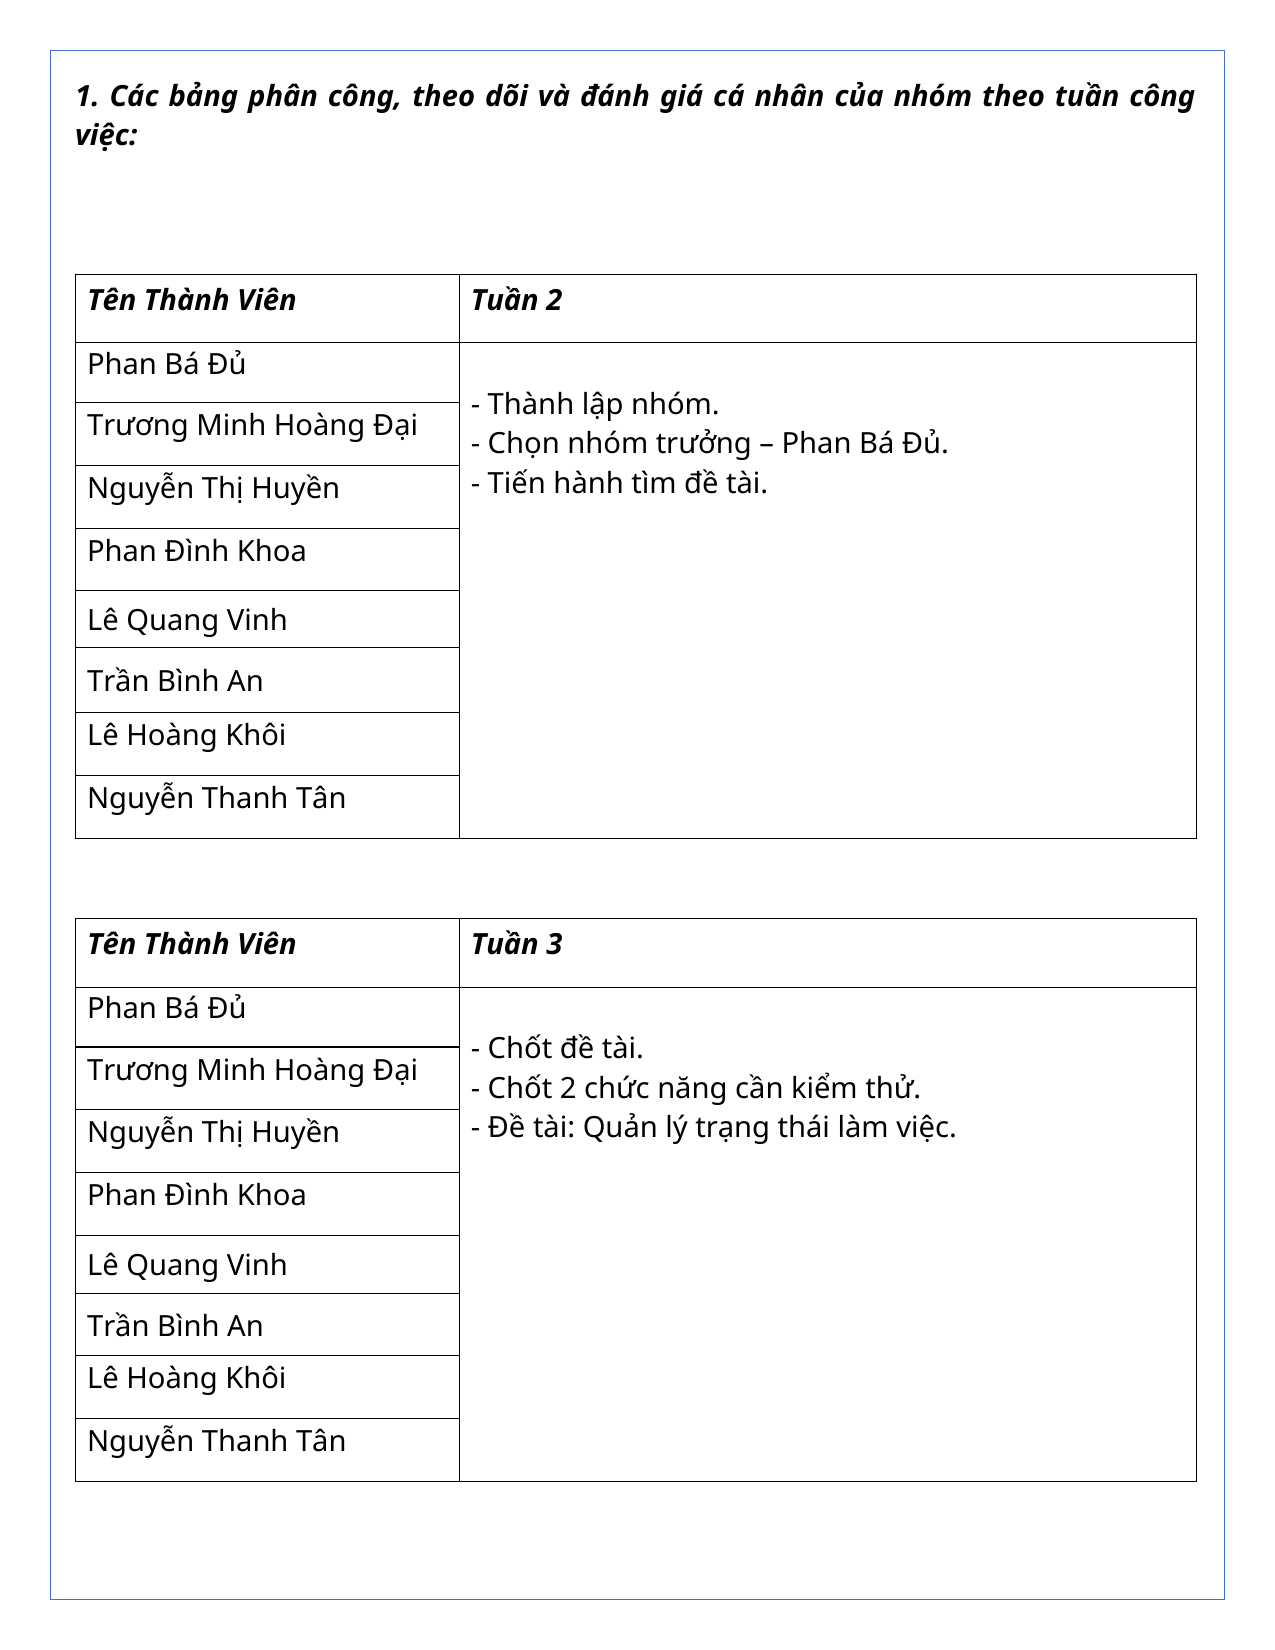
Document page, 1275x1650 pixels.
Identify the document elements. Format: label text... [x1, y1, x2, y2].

table_header Tuần 3 [460, 919, 1196, 987]
table_cell Trương Minh Hoàng Đại [76, 403, 459, 465]
table_cell Trần Bình An [76, 648, 459, 712]
text 1. Các bảng phân công, theo dõi và đánh giá cá nhân của nhóm theo tuần công việc: [75, 75, 1200, 154]
table_cell Phan Đình Khoa [76, 1173, 459, 1235]
table_cell - Thành lập nhóm. - Chọn nhóm trưởng – Phan Bá Đủ. - Tiến hành tìm đề tài. [460, 343, 1196, 837]
table_cell Lê Quang Vinh [76, 591, 459, 647]
table_cell Phan Bá Đủ [76, 343, 459, 402]
table_cell Nguyễn Thị Huyền [76, 466, 459, 528]
table_cell - Chốt đề tài. - Chốt 2 chức năng cần kiểm thử. - Đề tài: Quản lý trạng thái làm việc. [460, 988, 1196, 1481]
table_cell Trần Bình An [76, 1294, 459, 1355]
table_cell Nguyễn Thị Huyền [76, 1110, 459, 1172]
table_cell Trương Minh Hoàng Đại [76, 1048, 459, 1109]
table_cell Nguyễn Thanh Tân [76, 1419, 459, 1481]
table_header Tuần 2 [460, 275, 1196, 342]
table_cell Nguyễn Thanh Tân [76, 776, 459, 837]
table_cell Lê Hoàng Khôi [76, 1356, 459, 1418]
table_header Tên Thành Viên [76, 275, 459, 342]
table_cell Phan Bá Đủ [76, 988, 459, 1046]
table_cell Phan Đình Khoa [76, 529, 459, 590]
table_cell Lê Quang Vinh [76, 1236, 459, 1293]
table_cell Lê Hoàng Khôi [76, 713, 459, 774]
table_header Tên Thành Viên [76, 919, 459, 987]
